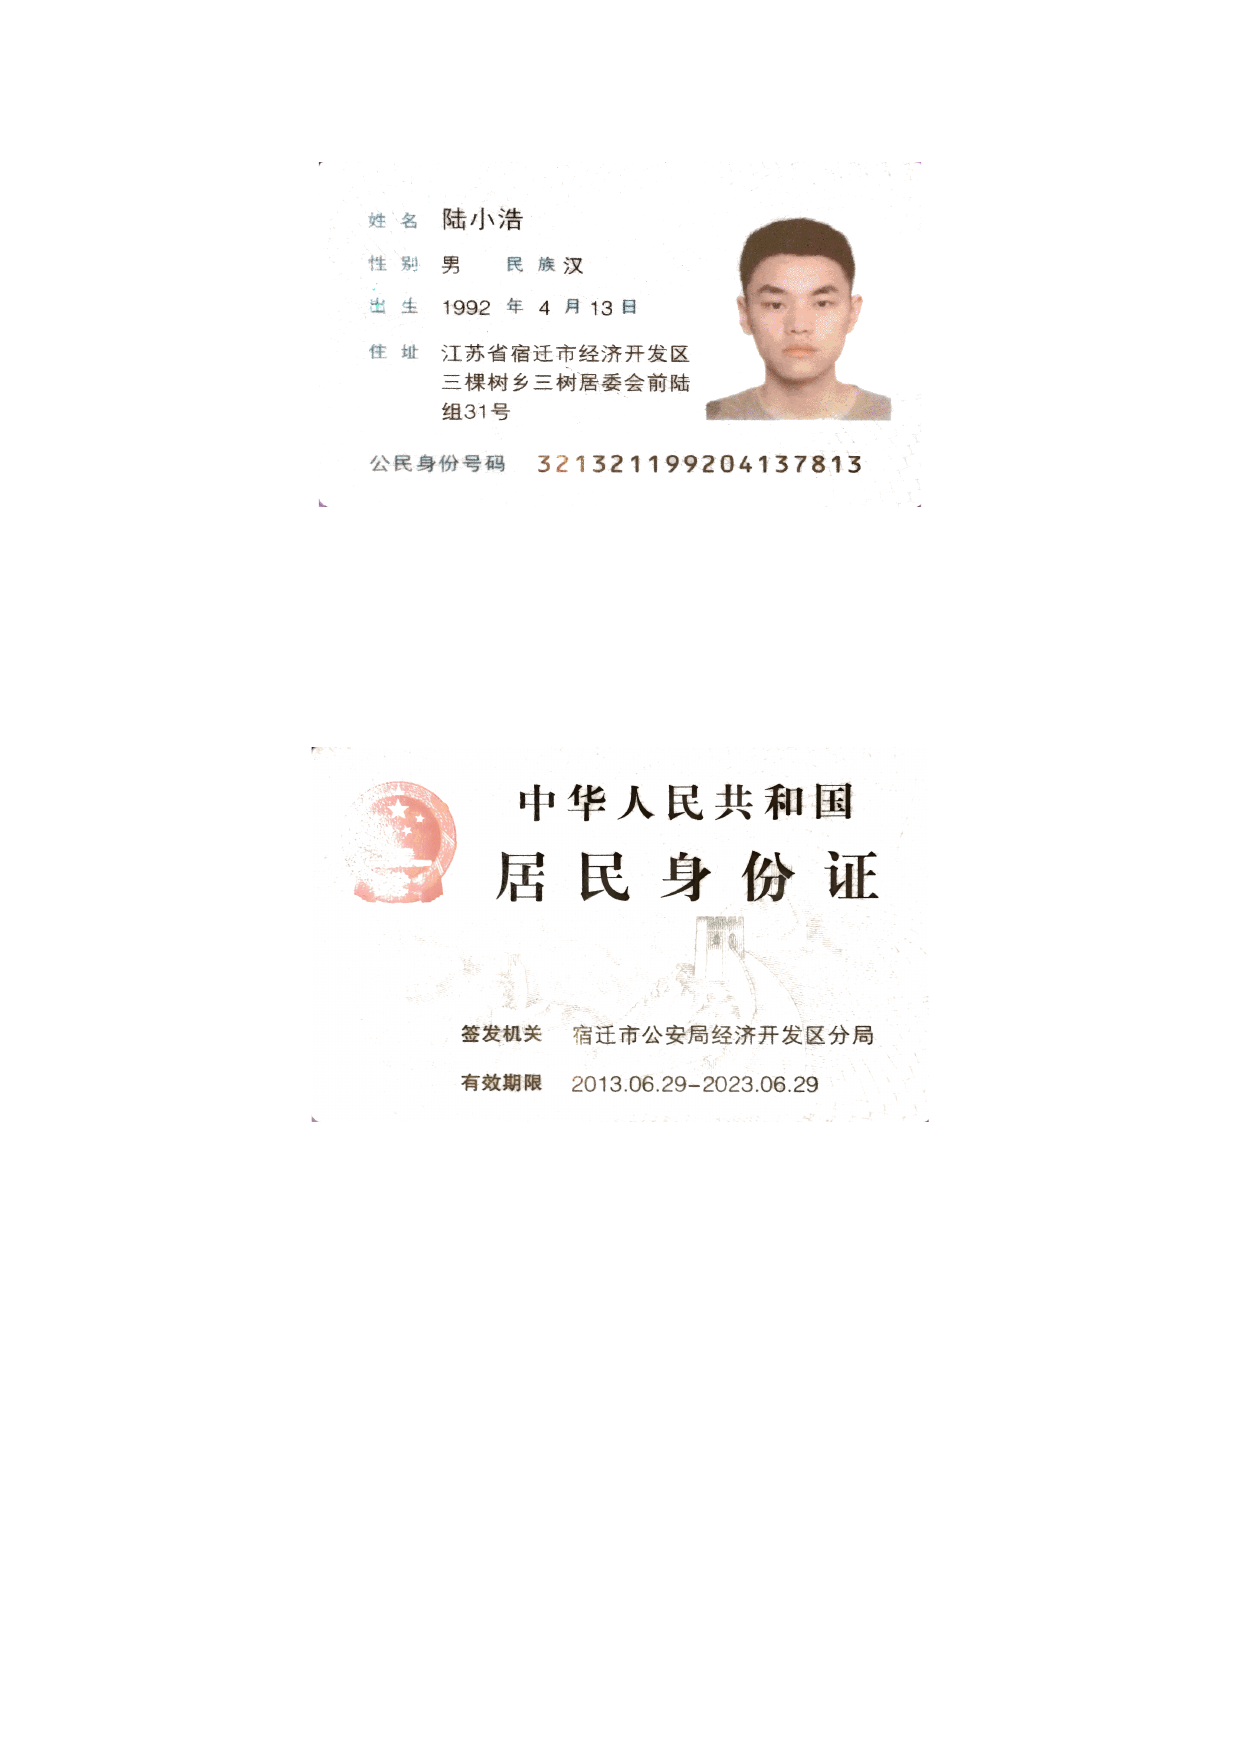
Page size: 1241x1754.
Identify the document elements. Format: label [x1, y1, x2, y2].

picture [318, 162, 922, 507]
picture [311, 747, 929, 1122]
